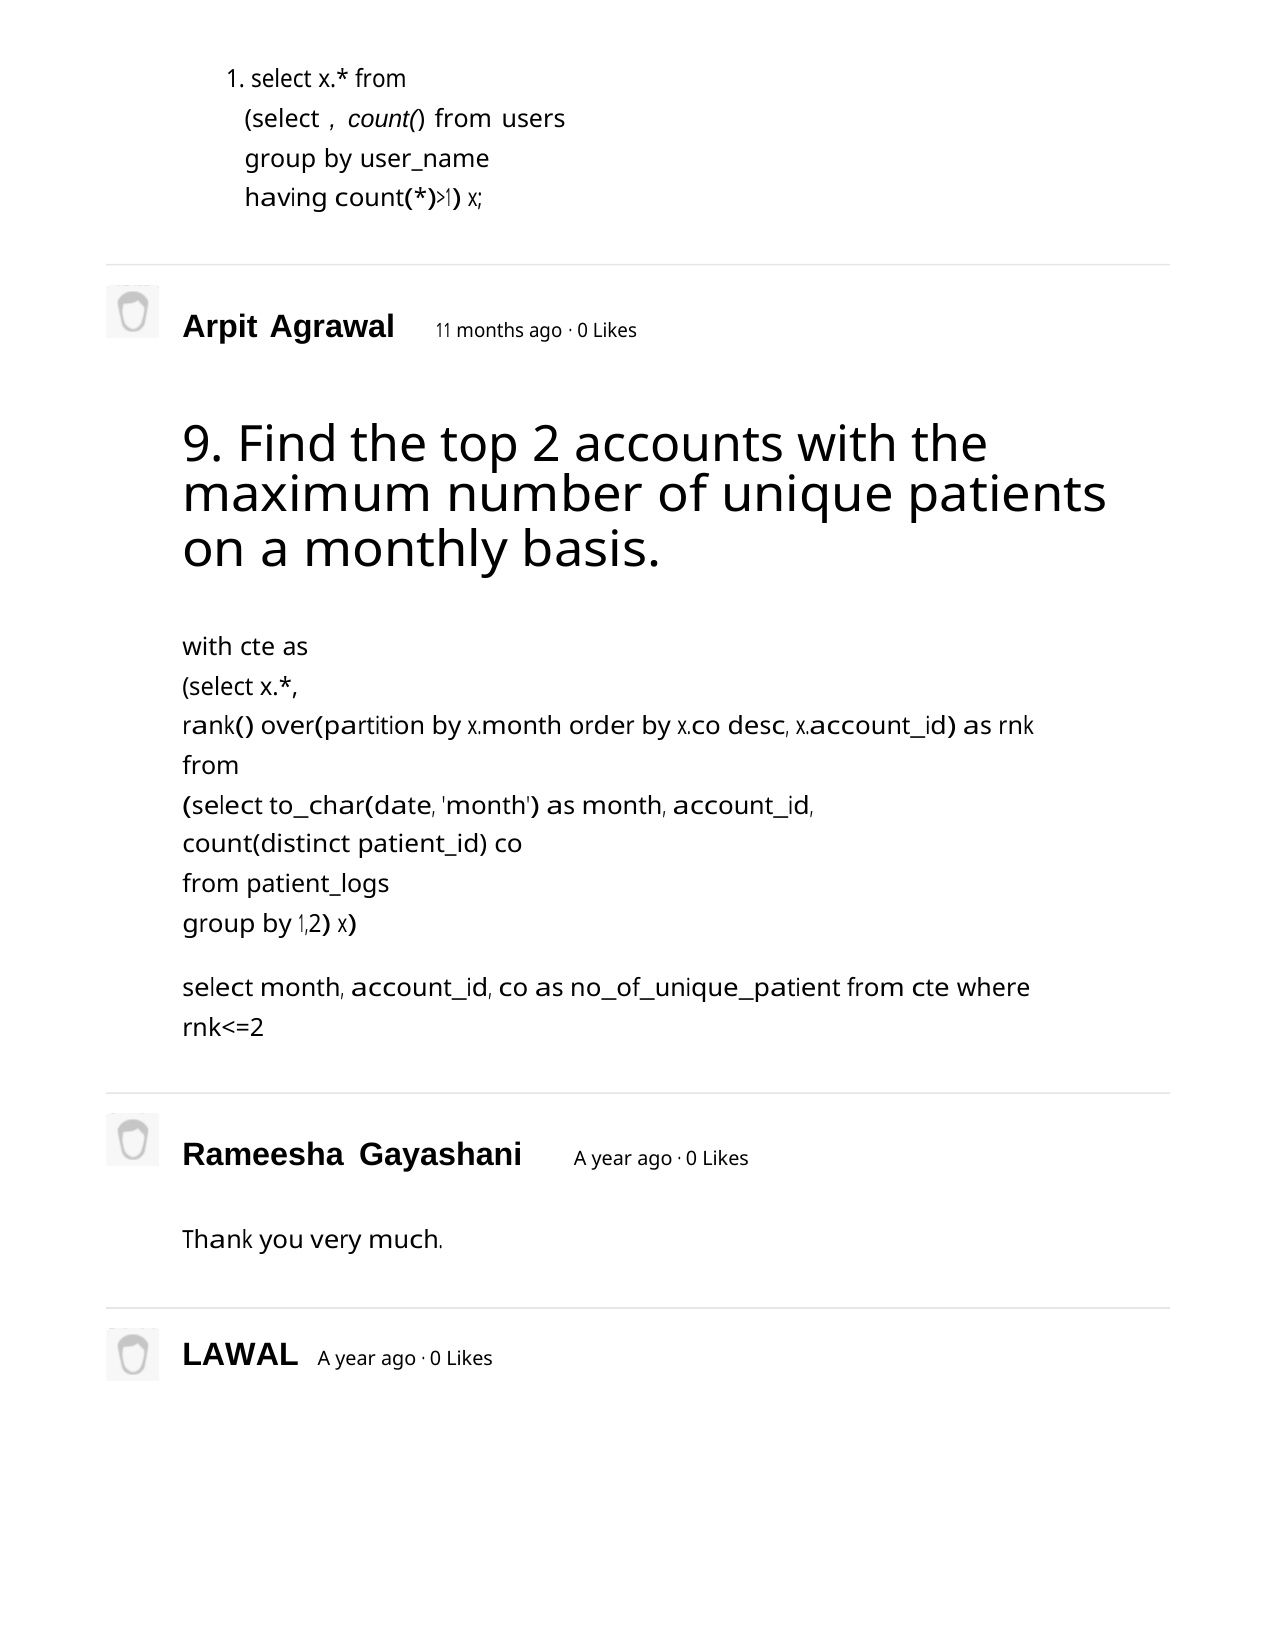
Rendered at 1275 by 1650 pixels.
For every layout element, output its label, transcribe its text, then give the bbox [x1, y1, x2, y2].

text from patient_logs group by 1,2) x) [182, 865, 445, 939]
picture [106, 1327, 160, 1381]
text 1. select x.* from [226, 60, 1181, 94]
subtitle 9. Find the top 2 accounts with the maximum number of unique patients on a monthly basis. [182, 417, 1149, 581]
picture [106, 1112, 160, 1166]
text (select , count() from users group by user_name having count(*)>1) x; [244, 101, 578, 213]
text rank() over(partition by x.month order by x.co desc, x.account_id) as rnk from [182, 708, 1069, 782]
text with cte as (select x.*, [182, 628, 319, 702]
text select month, account_id, co as no_of_unique_patient from cte where rnk<=2 [182, 970, 1038, 1044]
text Arpit Agrawal 11 months ago · 0 Likes [106, 284, 1181, 344]
text Rameesha Gayashani A year ago · 0 Likes [106, 1113, 1181, 1173]
text Thank you very much. [182, 1222, 1181, 1256]
text (select to_char(date, 'month') as month, account_id, count(distinct patient_id) co [182, 788, 842, 860]
text LAWAL A year ago · 0 Likes [182, 1335, 1181, 1372]
picture [106, 284, 160, 338]
